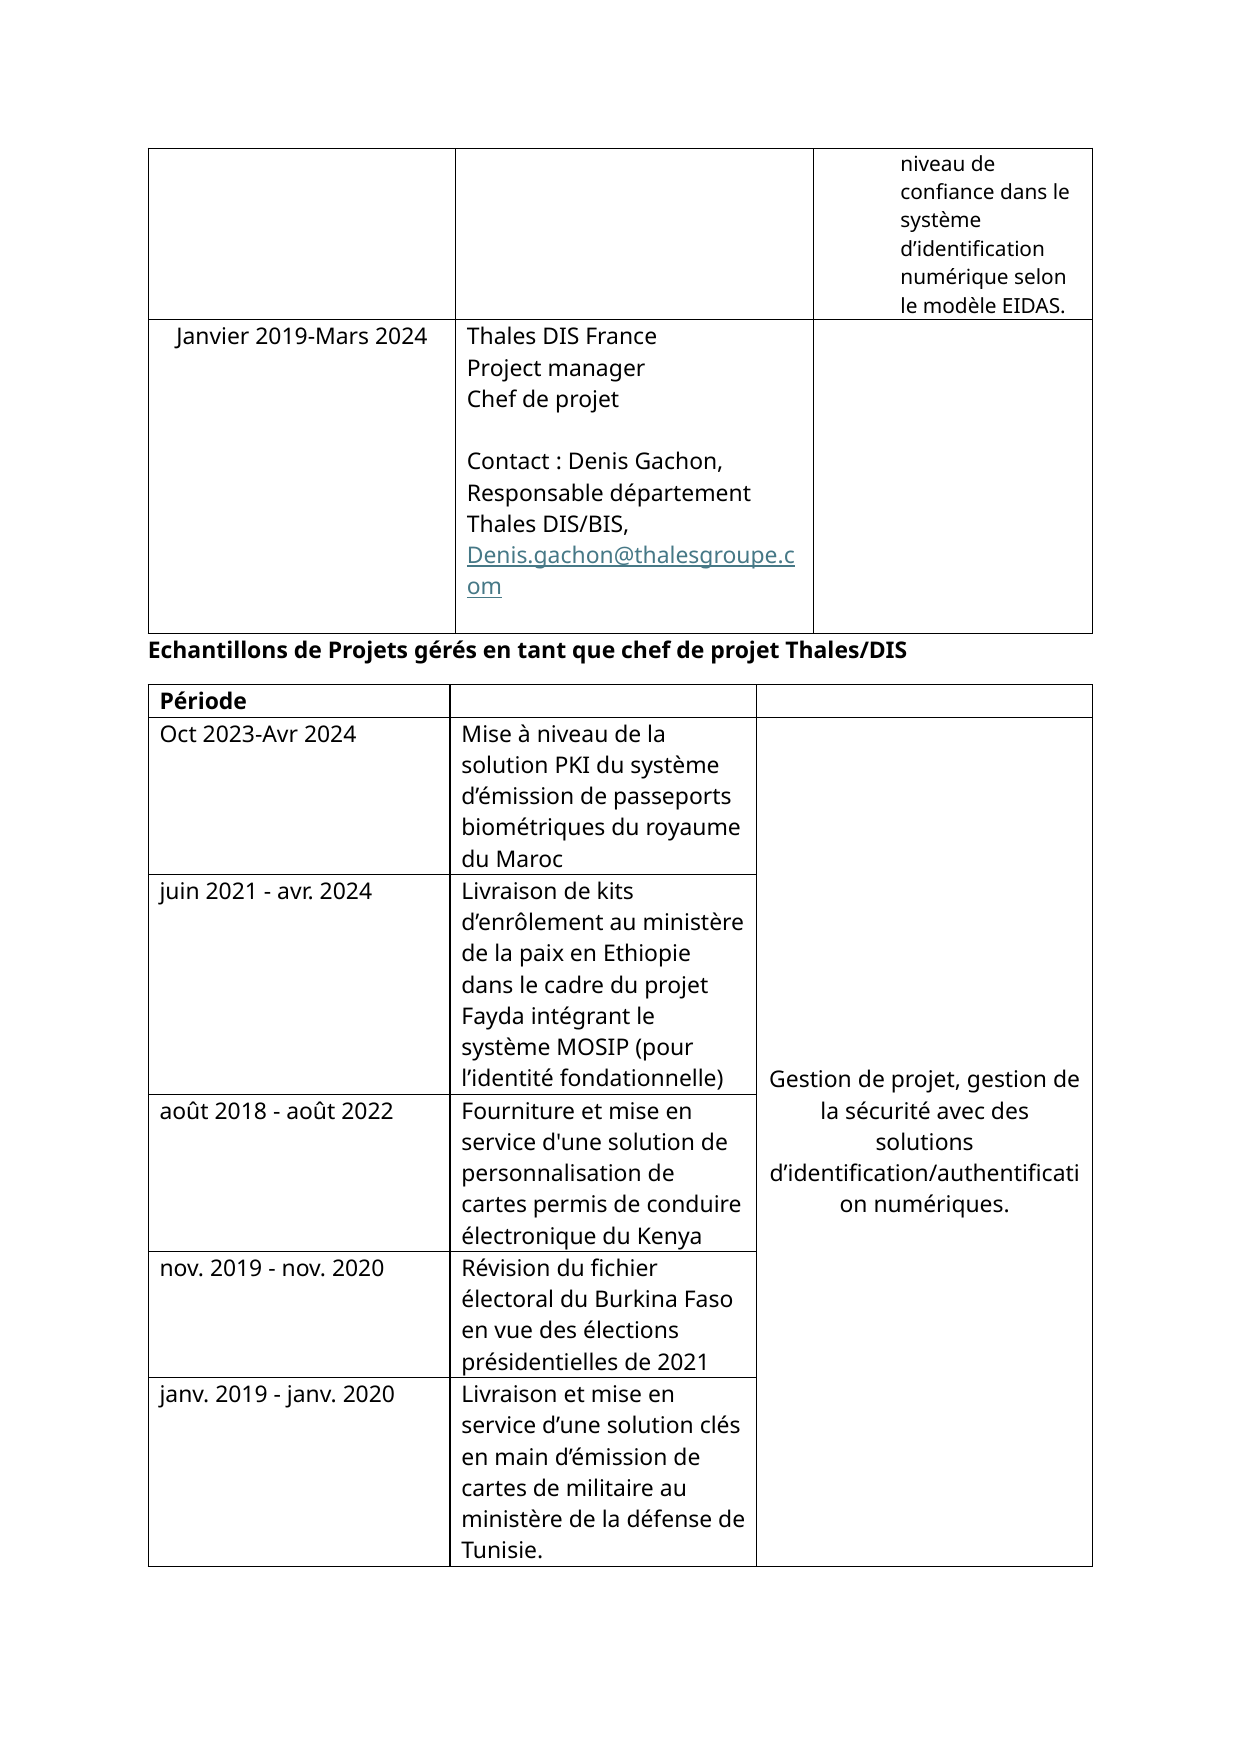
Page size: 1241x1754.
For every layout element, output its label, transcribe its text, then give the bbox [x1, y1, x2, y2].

table_cell Thales DIS France Project manager Chef de projet Contact : Denis Gachon, Responsable département Thales DIS/BIS, Denis.gachon@thalesgroupe.com [456, 320, 813, 633]
text Echantillons de Projets gérés en tant que chef de projet Thales/DIS [148, 634, 1093, 665]
table_cell Livraison de kits d’enrôlement au ministère de la paix en Ethiopie dans le cadre du projet Fayda intégrant le système MOSIP (pour l’identité fondationnelle) [451, 875, 756, 1094]
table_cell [814, 149, 1092, 319]
table_cell Fourniture et mise en service d'une solution de personnalisation de cartes permis de conduire électronique du Kenya [451, 1095, 756, 1251]
table_cell Révision du fichier électoral du Burkina Faso en vue des élections présidentielles de 2021 [451, 1252, 756, 1377]
table_cell Gestion de projet, gestion de la sécurité avec des solutions d’identification/authentification numériques. [757, 718, 1092, 1566]
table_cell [456, 149, 813, 319]
table_cell août 2018 - août 2022 [149, 1095, 449, 1251]
table_header [451, 685, 756, 717]
table_header Période [149, 685, 449, 717]
table_cell Livraison et mise en service d’une solution clés en main d’émission de cartes de militaire au ministère de la défense de Tunisie. [451, 1378, 756, 1566]
table_cell juin 2021 - avr. 2024 [149, 875, 449, 1094]
table_cell Mise à niveau de la solution PKI du système d’émission de passeports biométriques du royaume du Maroc [451, 718, 756, 874]
table_cell Oct 2023-Avr 2024 [149, 718, 449, 874]
table_cell nov. 2019 - nov. 2020 [149, 1252, 449, 1377]
table_header [757, 685, 1092, 717]
table_cell Janvier 2019-Mars 2024 [149, 320, 455, 633]
table_cell [814, 320, 1092, 633]
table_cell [149, 149, 455, 319]
table_cell janv. 2019 - janv. 2020 [149, 1378, 449, 1566]
